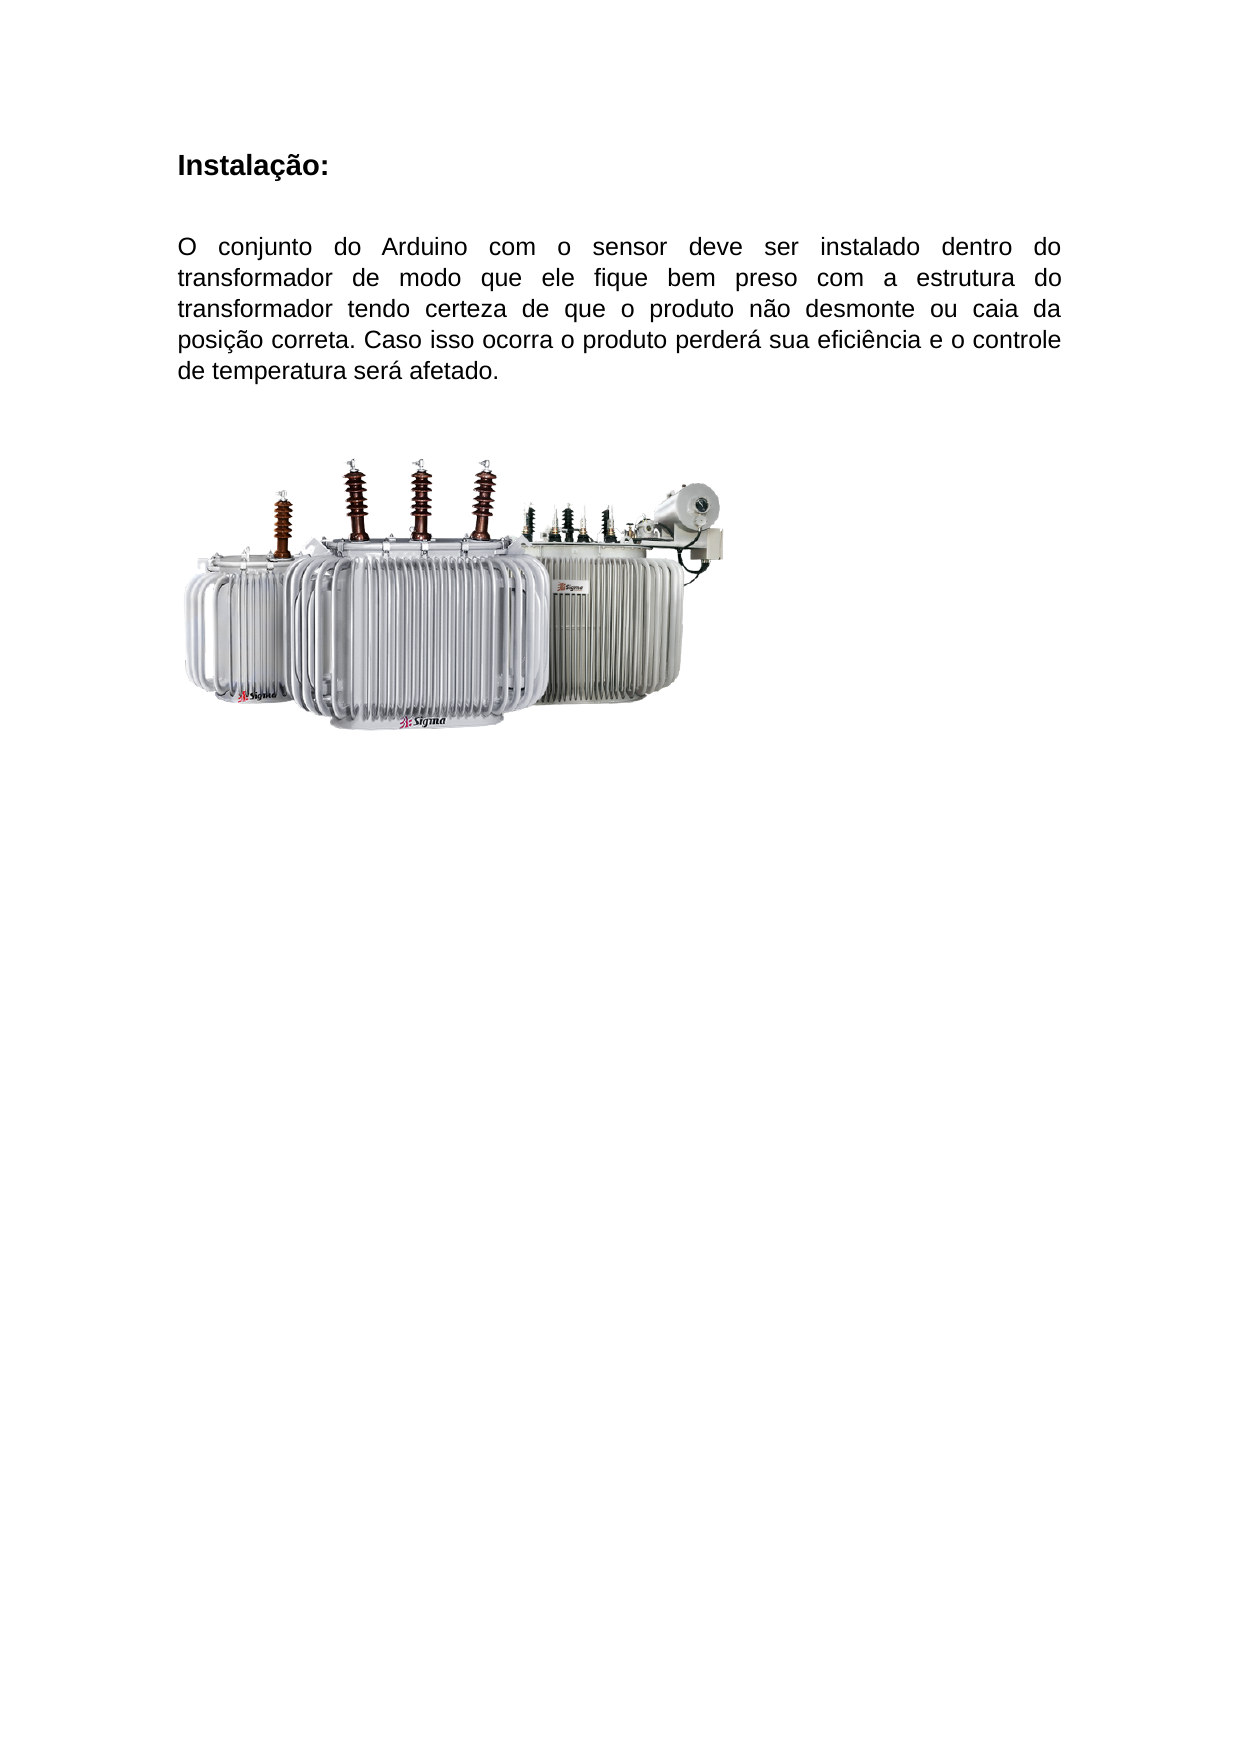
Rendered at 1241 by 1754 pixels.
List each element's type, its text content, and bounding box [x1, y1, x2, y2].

subtitle Instalação: [177, 148, 1063, 181]
text O conjunto do Arduino com o sensor deve ser instalado dentro do transformador de modo que ele fique bem preso com a estrutura do transformador tendo certeza de que o produto não desmonte ou caia da posição correta. Caso isso ocorra o produto perderá sua eficiência e o controle de temperatura será afetado. [177, 231, 1063, 384]
picture [177, 451, 731, 741]
